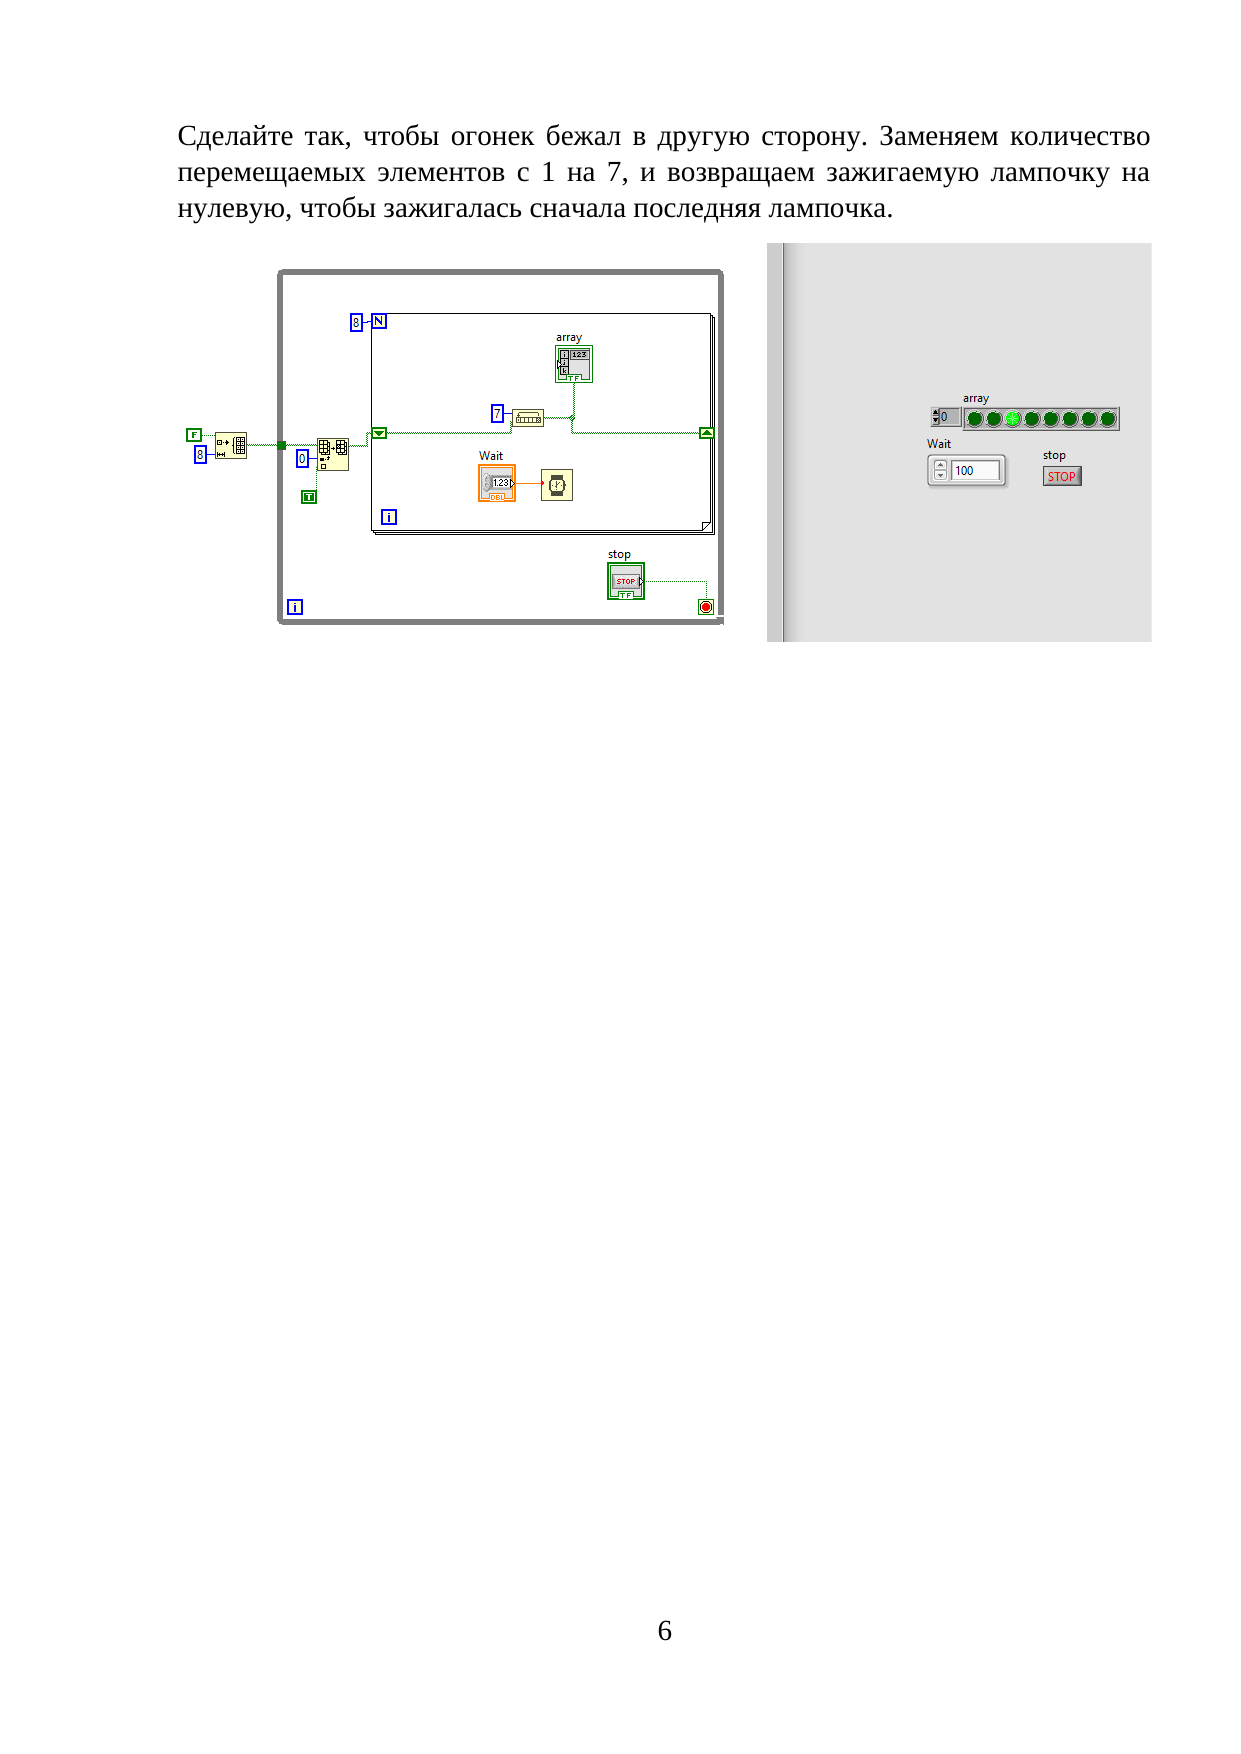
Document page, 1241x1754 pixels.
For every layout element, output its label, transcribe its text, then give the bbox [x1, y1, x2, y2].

picture [177, 243, 1152, 642]
text Сделайте так, чтобы огонек бежал в другую сторону. Заменяем количество перемещаемых элементов с 1 на 7, и возвращаем зажигаемую лампочку на нулевую, чтобы зажигалась сначала последняя лампочка. [177, 118, 1152, 224]
